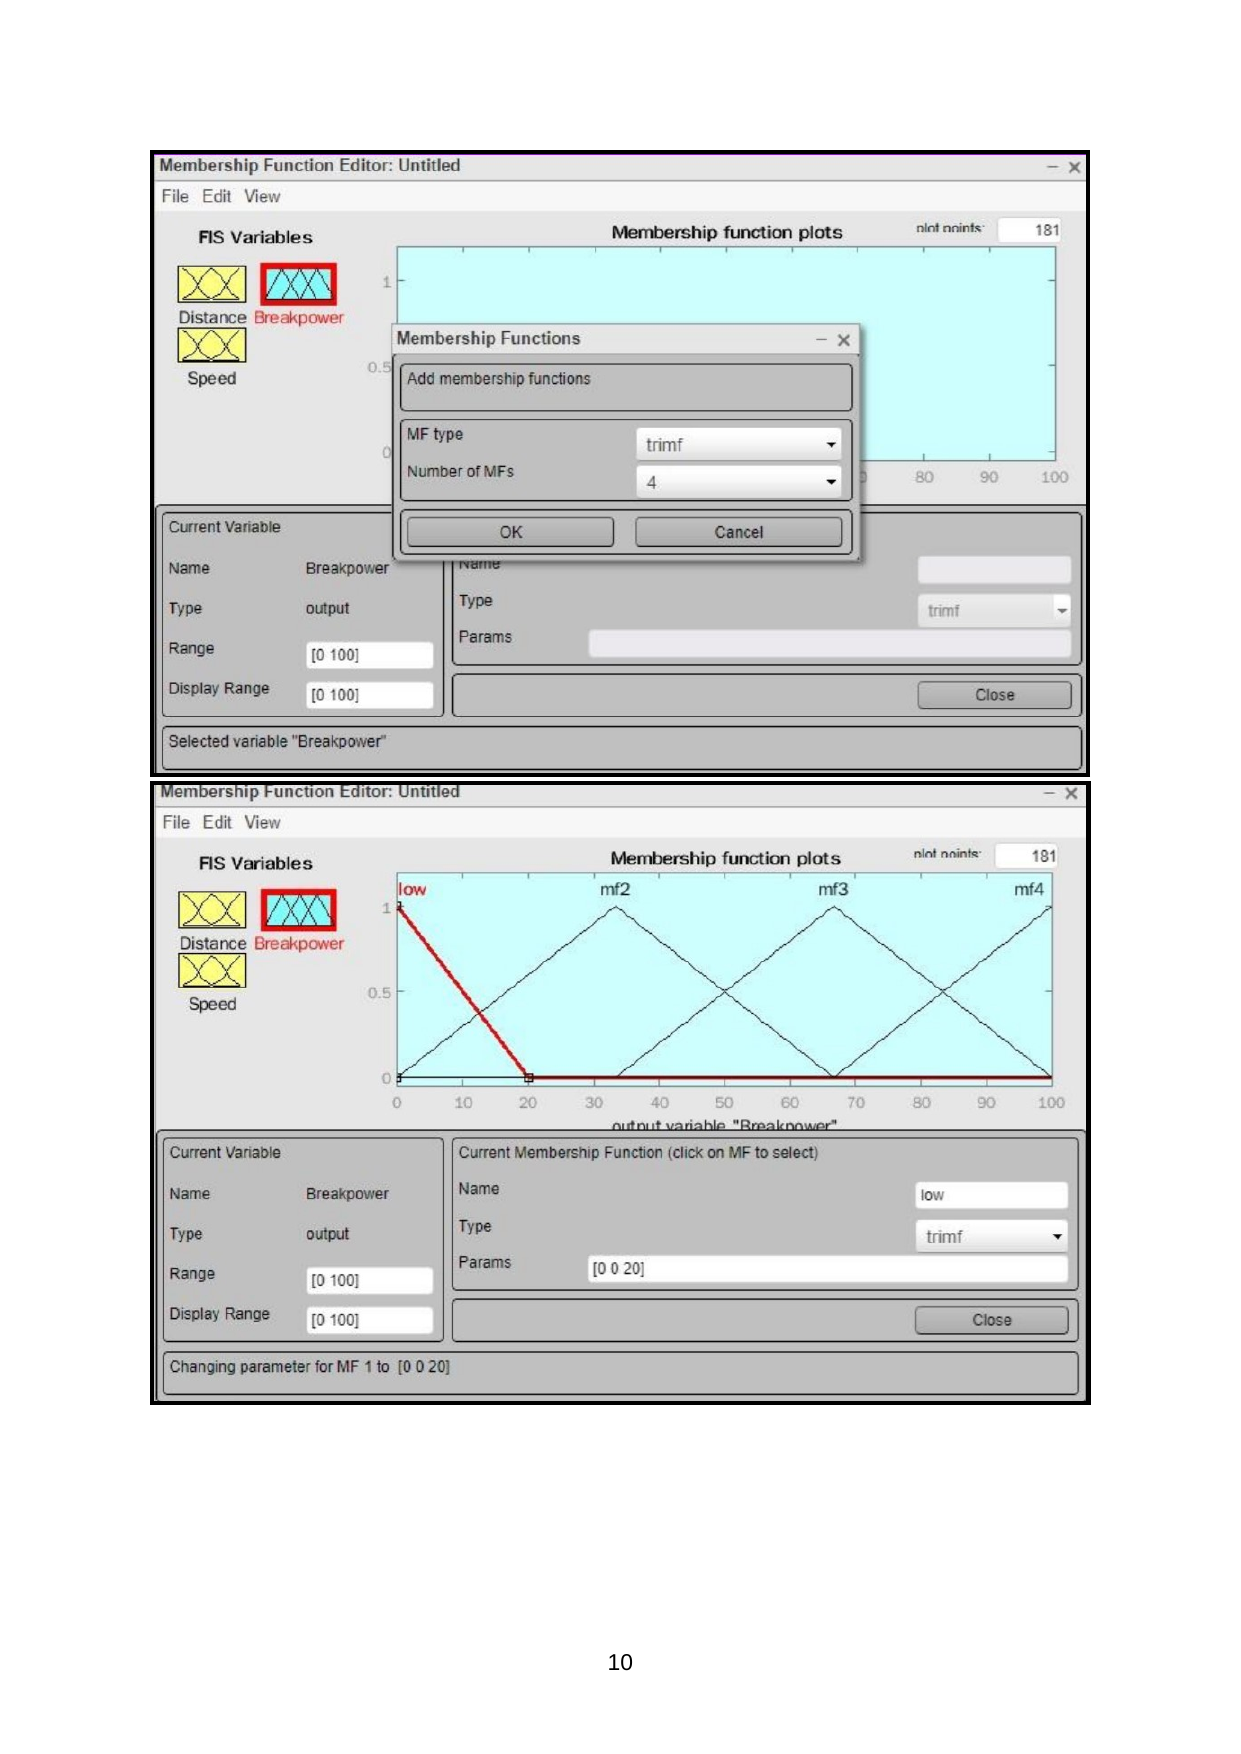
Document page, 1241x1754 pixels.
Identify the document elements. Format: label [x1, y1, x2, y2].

picture [154, 154, 1086, 773]
picture [154, 785, 1086, 1401]
